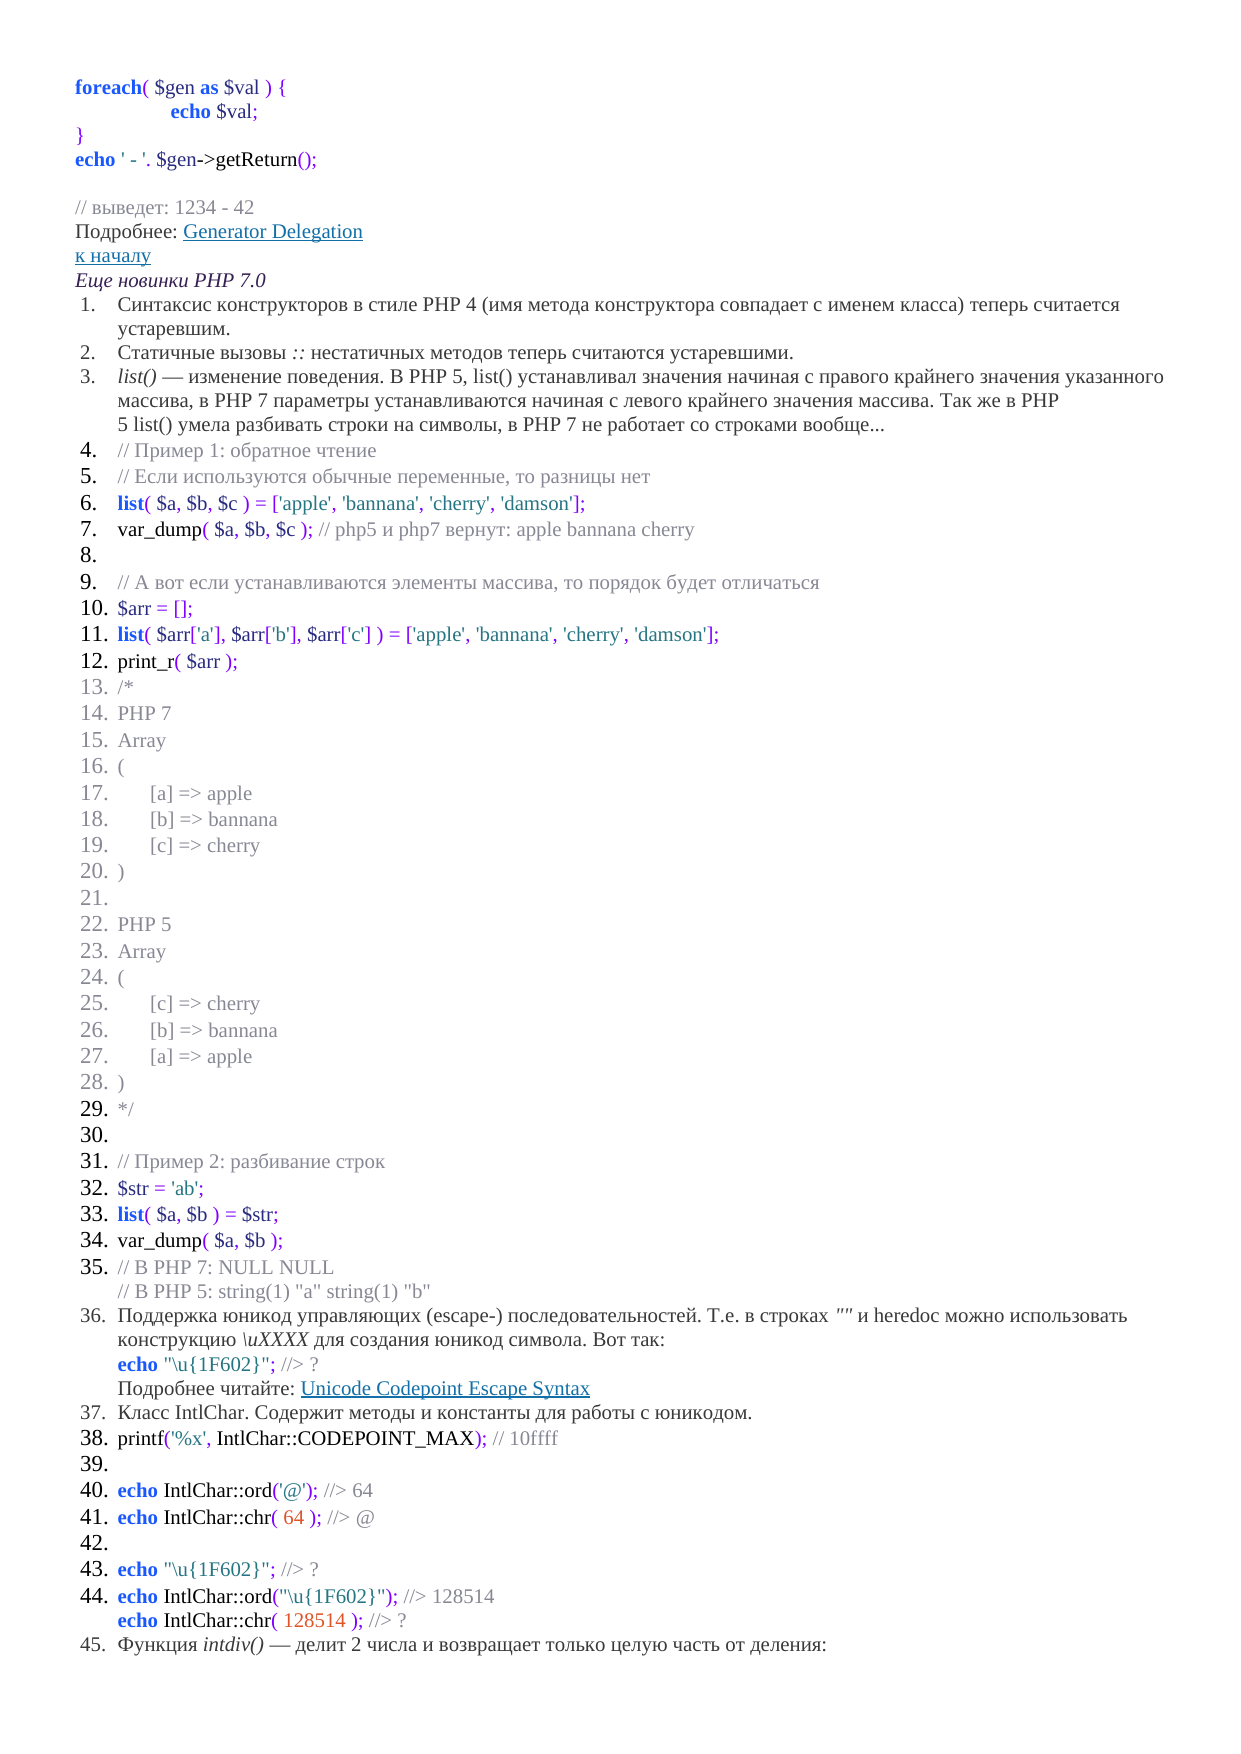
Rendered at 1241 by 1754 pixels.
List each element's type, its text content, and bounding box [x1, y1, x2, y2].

list list( $a, $b, $c ) = ['apple', 'bannana', 'cherry', 'damson']; [80, 489, 1165, 515]
list [b] => bannana [80, 1016, 1165, 1042]
list Array [80, 726, 1165, 752]
list ( [80, 752, 1165, 778]
list // В PHP 7: NULL NULL [80, 1253, 1165, 1279]
list Функция intdiv() — делит 2 числа и возвращает только целую часть от деления: [80, 1632, 1165, 1656]
text echo $val; [75, 99, 1165, 123]
list /* [80, 673, 1165, 699]
list list() — изменение поведения. В PHP 5, list() устанавливал значения начиная с правого крайнего значения указанного массива, в PHP 7 параметры устанавливаются начиная с левого крайнего значения массива. Так же в PHP 5 list() умела разбивать строки на символы, в PHP 7 не работает со строками вообще... [80, 364, 1165, 436]
list echo IntlChar::ord('@'); //> 64 [80, 1476, 1165, 1503]
list Класс IntlChar. Cодержит методы и константы для работы с юникодом. [80, 1399, 1165, 1424]
list // А вот если устанавливаются элементы массива, то порядок будет отличаться [80, 568, 1165, 594]
list Синтаксис конструкторов в стиле PHP 4 (имя метода конструктора совпадает с именем класса) теперь считается устаревшим. [80, 292, 1165, 340]
list print_r( $arr ); [80, 647, 1165, 673]
list [c] => cherry [80, 831, 1165, 858]
text к началу [75, 243, 1165, 267]
list ( [80, 963, 1165, 989]
subtitle Еще новинки PHP 7.0 [75, 267, 1165, 292]
list var_dump( $a, $b ); [80, 1227, 1165, 1253]
list PHP 5 [80, 910, 1165, 937]
list $str = 'ab'; [80, 1174, 1165, 1200]
text // В PHP 5: string(1) "a" string(1) "b" [117, 1279, 1165, 1303]
list echo "\u{1F602}"; //> ? [80, 1555, 1165, 1582]
text echo "\u{1F602}"; //> ? [117, 1351, 1165, 1376]
list var_dump( $a, $b, $c ); // php5 и php7 вернут: apple bannana cherry [80, 515, 1165, 541]
list // Пример 2: разбивание строк [80, 1147, 1165, 1174]
text Подробнее: Generator Delegation [75, 219, 1165, 243]
list // Пример 1: обратное чтение [80, 436, 1165, 462]
list */ [80, 1095, 1165, 1121]
list Array [80, 937, 1165, 963]
list ) [80, 1068, 1165, 1095]
text } [75, 123, 1165, 147]
list [a] => apple [80, 1042, 1165, 1068]
list echo IntlChar::ord("\u{1F602}"); //> 128514 [80, 1582, 1165, 1608]
list Статичные вызовы :: нестатичных методов теперь считаются устаревшими. [80, 340, 1165, 364]
list [b] => bannana [80, 805, 1165, 831]
text Подробнее читайте: Unicode Codepoint Escape Syntax [117, 1376, 1165, 1399]
text echo ' - '. $gen->getReturn(); [75, 147, 1165, 171]
text echo IntlChar::chr( 128514 ); //> ? [117, 1608, 1165, 1632]
list list( $a, $b ) = $str; [80, 1200, 1165, 1227]
list [c] => cherry [80, 989, 1165, 1016]
list PHP 7 [80, 699, 1165, 726]
list ) [80, 858, 1165, 884]
list echo IntlChar::chr( 64 ); //> @ [80, 1503, 1165, 1529]
text foreach( $gen as $val ) { [75, 75, 1165, 99]
list printf('%x', IntlChar::CODEPOINT_MAX); // 10ffff [80, 1424, 1165, 1450]
list [a] => apple [80, 778, 1165, 805]
list list( $arr['a'], $arr['b'], $arr['c'] ) = ['apple', 'bannana', 'cherry', 'damson']; [80, 620, 1165, 647]
text // выведет: 1234 - 42 [75, 195, 1165, 219]
list $arr = []; [80, 594, 1165, 620]
list // Если используются обычные переменные, то разницы нет [80, 462, 1165, 489]
list Поддержка юникод управляющих (escape-) последовательностей. Т.е. в строках "" и heredoc можно использовать конструкцию \uXXXX для создания юникод символа. Вот так: [80, 1303, 1165, 1351]
